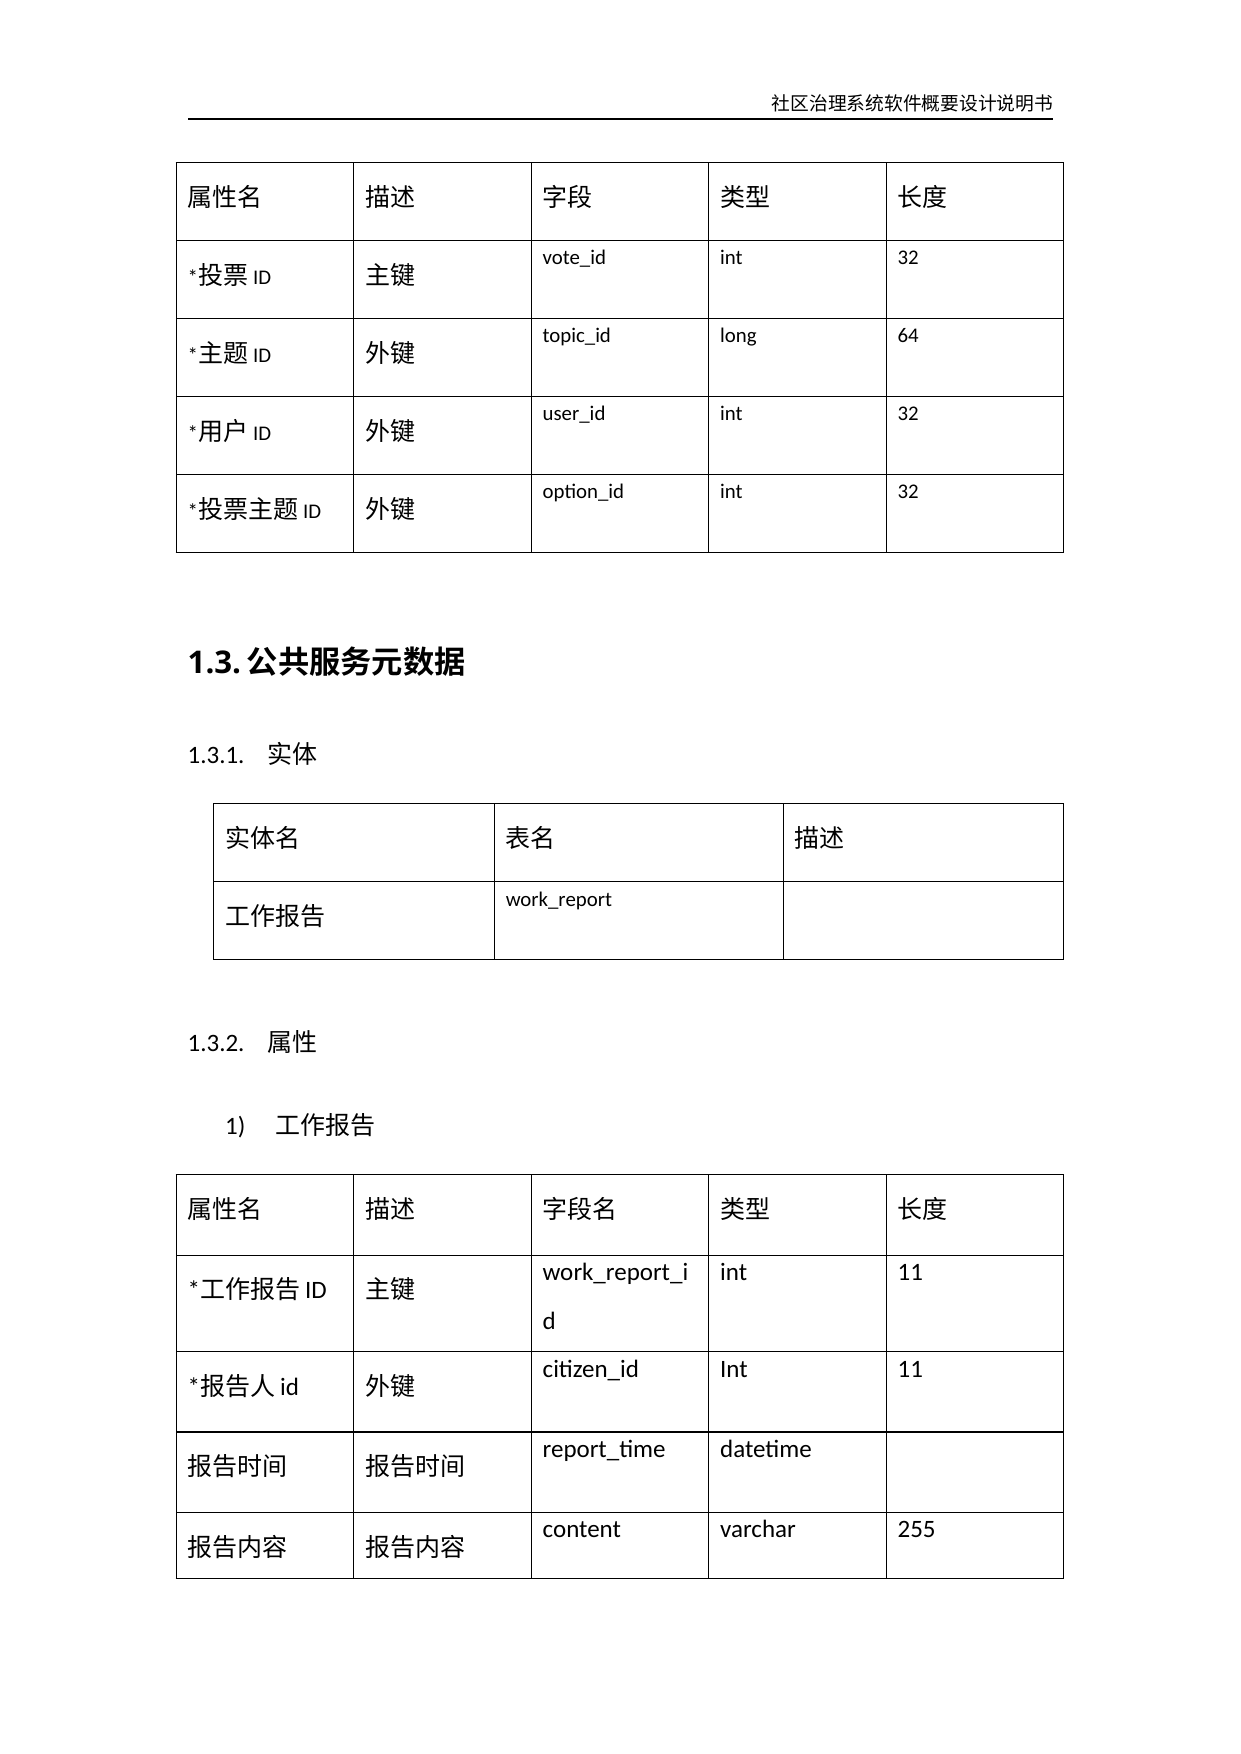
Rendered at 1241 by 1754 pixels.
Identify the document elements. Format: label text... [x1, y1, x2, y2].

table_cell *工作报告ID [177, 1256, 353, 1351]
table_cell int [709, 241, 886, 318]
table_cell int [709, 475, 886, 552]
table_cell *投票主题ID [177, 475, 353, 552]
table_header 长度 [887, 1175, 1063, 1254]
table_cell *投票ID [177, 241, 353, 318]
table_cell work_report_id [532, 1256, 708, 1351]
table_cell 主键 [354, 241, 531, 318]
table_cell 11 [887, 1256, 1063, 1351]
table_cell citizen_id [532, 1352, 708, 1431]
table_header 表名 [495, 804, 783, 881]
table_cell 32 [887, 397, 1063, 474]
table_cell varchar [709, 1513, 886, 1578]
table_header 描述 [784, 804, 1063, 881]
table_cell 255 [887, 1513, 1063, 1578]
table_cell user_id [532, 397, 708, 474]
table_header 类型 [709, 163, 886, 240]
subtitle 公共服务元数据 [187, 628, 1053, 693]
table_cell 11 [887, 1352, 1063, 1431]
list 实体 [187, 720, 1053, 785]
table_header 字段名 [532, 1175, 708, 1254]
table_cell 工作报告 [214, 882, 494, 959]
table_cell vote_id [532, 241, 708, 318]
table_cell report_time [532, 1433, 708, 1512]
table_header 属性名 [177, 1175, 353, 1254]
table_cell 报告时间 [177, 1433, 353, 1512]
table_cell 主键 [354, 1256, 531, 1351]
table_cell topic_id [532, 319, 708, 396]
table_cell 外键 [354, 397, 531, 474]
table_cell 64 [887, 319, 1063, 396]
table_header 字段 [532, 163, 708, 240]
table_header 描述 [354, 163, 531, 240]
table_cell work_report [495, 882, 783, 959]
table_cell *报告人id [177, 1352, 353, 1431]
table_cell 32 [887, 475, 1063, 552]
table_cell 外键 [354, 475, 531, 552]
table_cell 外键 [354, 319, 531, 396]
table_cell int [709, 397, 886, 474]
table_cell int [709, 1256, 886, 1351]
table_cell Int [709, 1352, 886, 1431]
table_cell 32 [887, 241, 1063, 318]
table_cell [784, 882, 1063, 959]
list 工作报告 [187, 1091, 1053, 1156]
table_header 属性名 [177, 163, 353, 240]
table_cell 报告时间 [354, 1433, 531, 1512]
list 属性 [187, 1008, 1053, 1073]
table_header 长度 [887, 163, 1063, 240]
table_cell 报告内容 [177, 1513, 353, 1578]
table_header 描述 [354, 1175, 531, 1254]
table_header 类型 [709, 1175, 886, 1254]
table_cell *主题ID [177, 319, 353, 396]
table_cell long [709, 319, 886, 396]
table_header 实体名 [214, 804, 494, 881]
table_cell content [532, 1513, 708, 1578]
table_cell *用户ID [177, 397, 353, 474]
table_cell 报告内容 [354, 1513, 531, 1578]
table_cell [887, 1433, 1063, 1512]
table_cell 外键 [354, 1352, 531, 1431]
table_cell option_id [532, 475, 708, 552]
table_cell datetime [709, 1433, 886, 1512]
